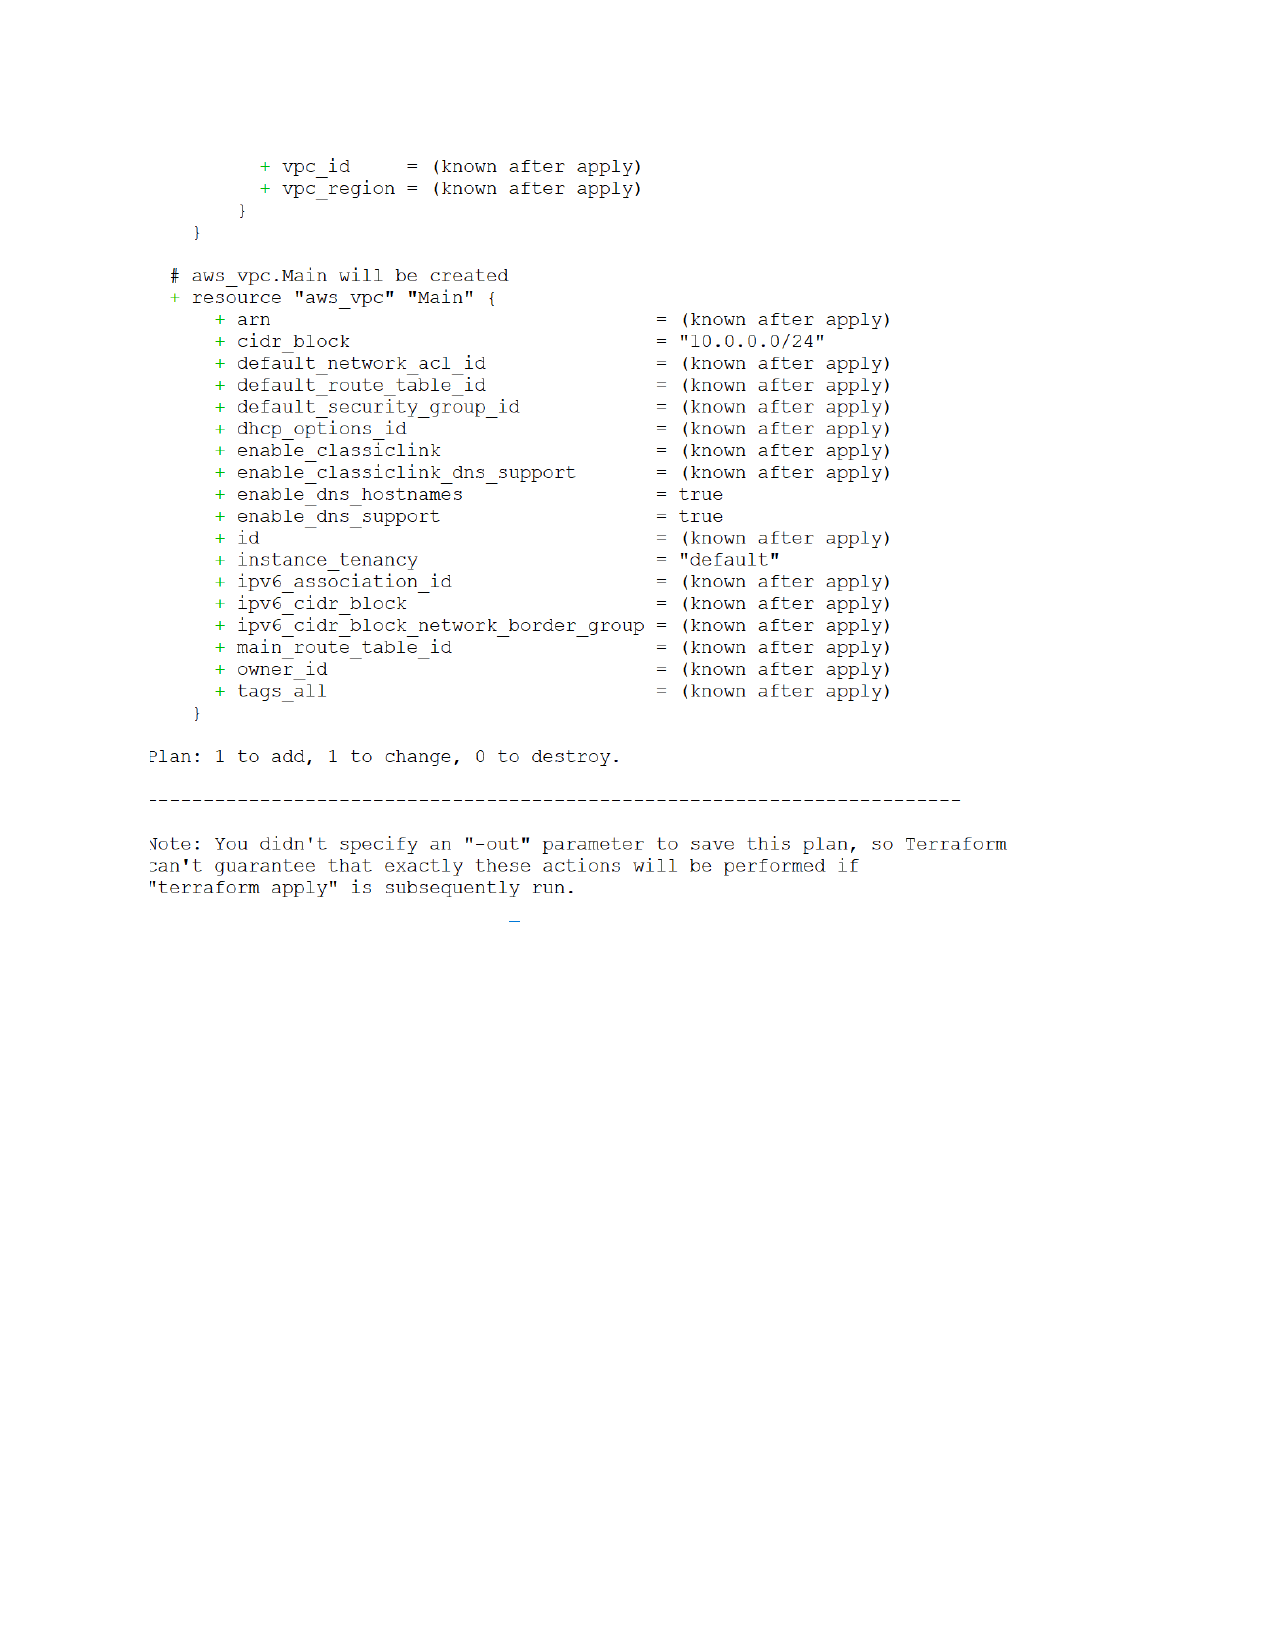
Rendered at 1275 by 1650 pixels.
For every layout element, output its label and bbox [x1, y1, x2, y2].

picture [150, 150, 1125, 922]
